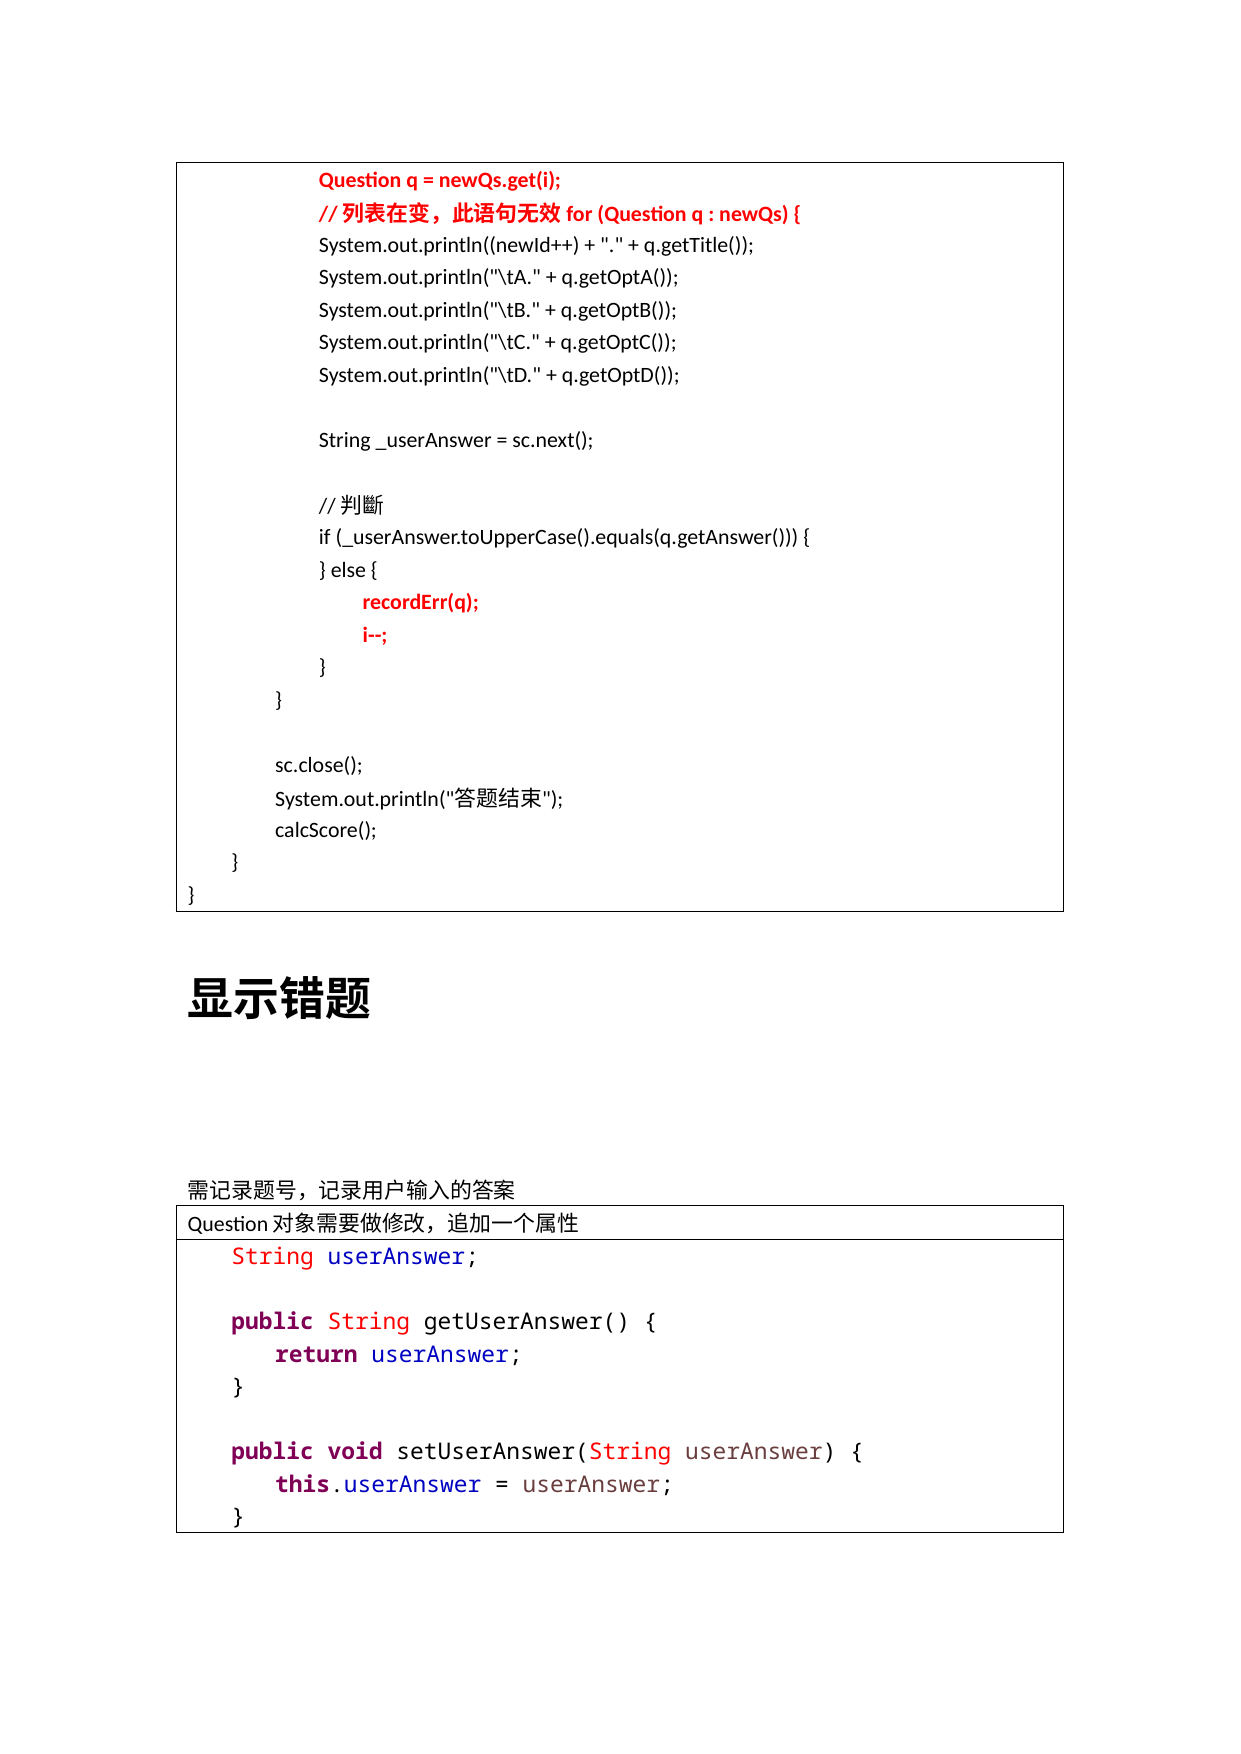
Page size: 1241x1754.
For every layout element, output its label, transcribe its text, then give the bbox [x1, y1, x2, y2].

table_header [177, 163, 1063, 911]
table_cell String userAnswer; public String getUserAnswer() { return userAnswer; } public void setUserAnswer(String userAnswer) { this.userAnswer = userAnswer; } [177, 1240, 1063, 1532]
text 需记录题号，记录用户输入的答案 [187, 1172, 1053, 1205]
subtitle 显示错题 [187, 947, 1053, 1044]
table_header Question对象需要做修改，追加一个属性 [177, 1206, 1063, 1238]
